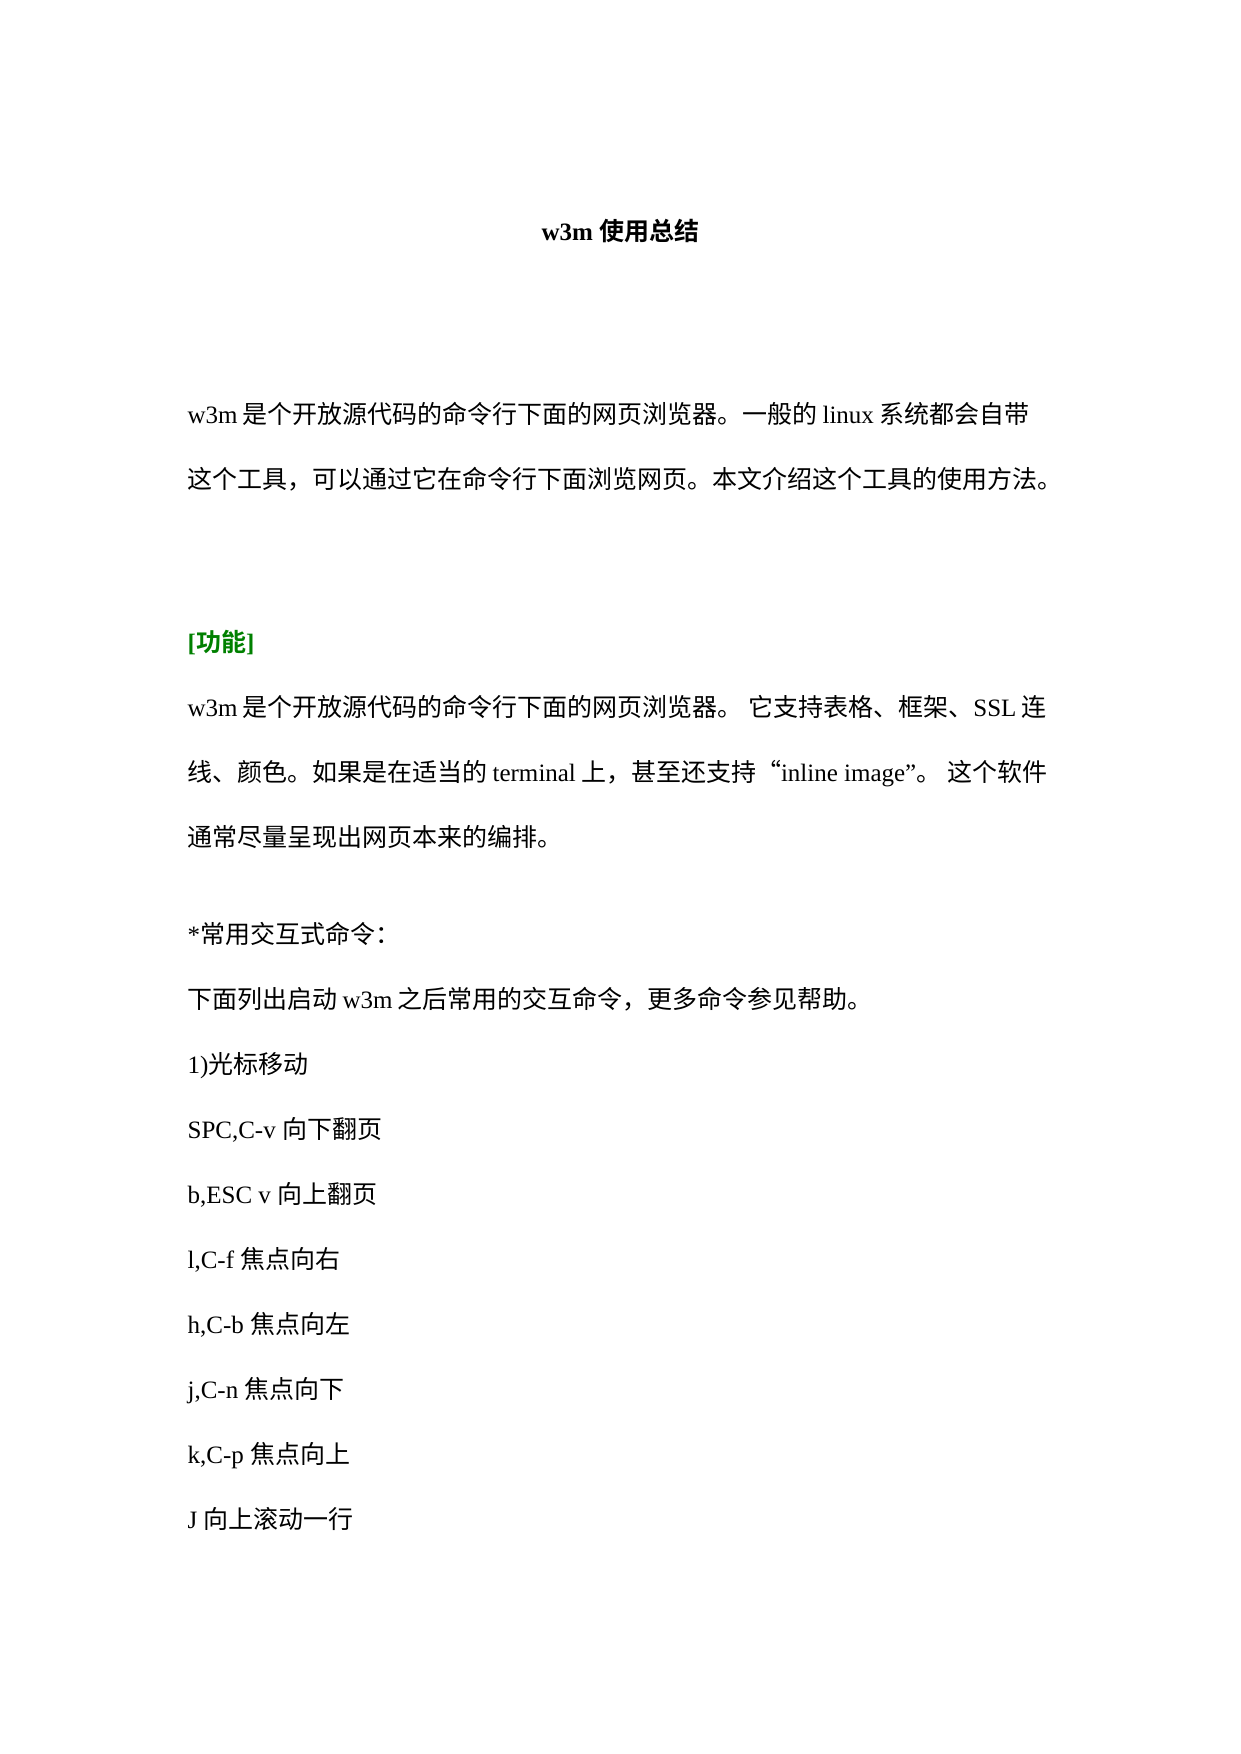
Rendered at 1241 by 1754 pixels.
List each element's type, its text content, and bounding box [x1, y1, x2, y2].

text j,C-n 焦点向下 [187, 1355, 1053, 1420]
text w3m是个开放源代码的命令行下面的网页浏览器。 它支持表格、框架、SSL连线、颜色。如果是在适当的terminal上，甚至还支持“inline image”。 这个软件通常尽量呈现出网页本来的编排。 [187, 673, 1053, 868]
text h,C-b 焦点向左 [187, 1290, 1053, 1355]
text w3m是个开放源代码的命令行下面的网页浏览器。一般的linux系统都会自带这个工具，可以通过它在命令行下面浏览网页。本文介绍这个工具的使用方法。 [187, 380, 1053, 575]
text J 向上滚动一行 [187, 1485, 1053, 1550]
text SPC,C-v 向下翻页 [187, 1095, 1053, 1160]
text b,ESC v 向上翻页 [187, 1160, 1053, 1225]
text l,C-f 焦点向右 [187, 1225, 1053, 1290]
text 1)光标移动 [187, 1030, 1053, 1095]
text k,C-p 焦点向上 [187, 1420, 1053, 1485]
text *常用交互式命令： [187, 900, 1053, 965]
subtitle w3m 使用总结 [187, 197, 1053, 262]
text 下面列出启动w3m之后常用的交互命令，更多命令参见帮助。 [187, 965, 1053, 1030]
text [功能] [187, 608, 1053, 673]
